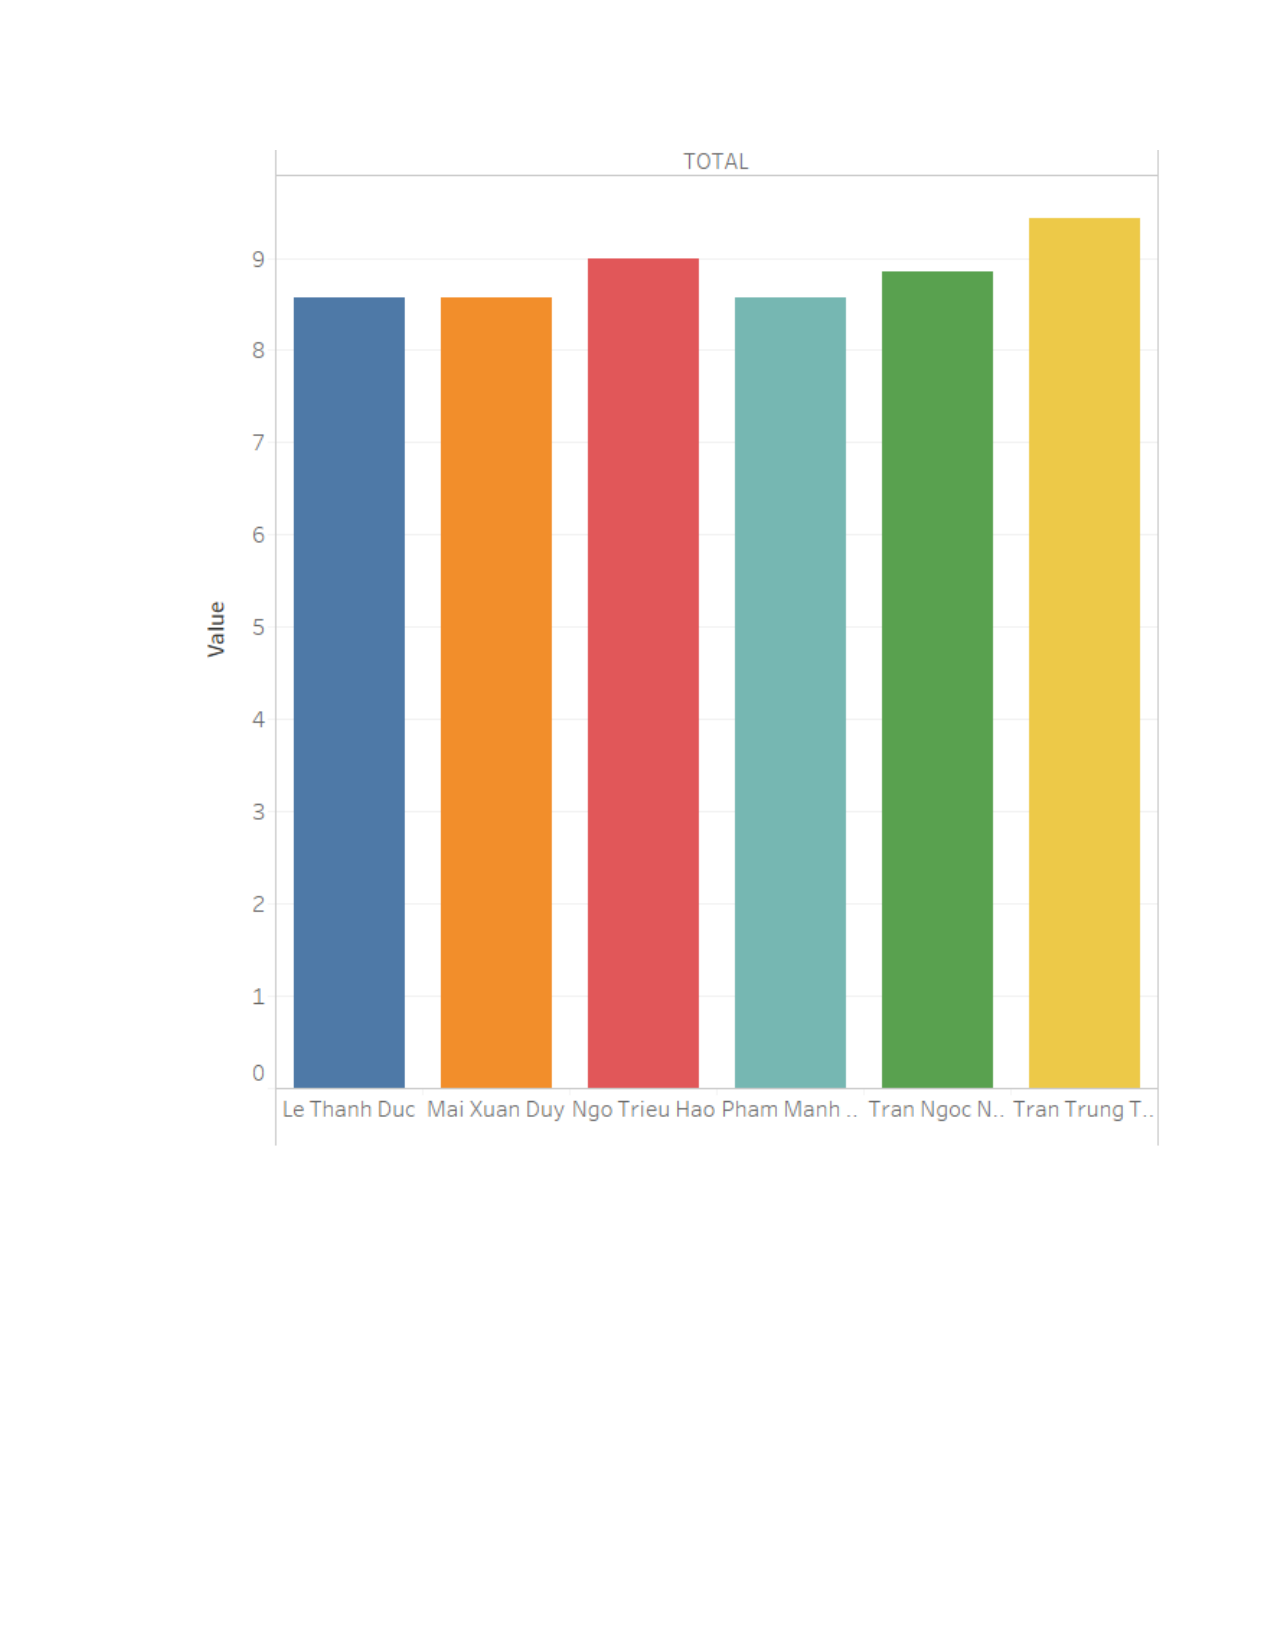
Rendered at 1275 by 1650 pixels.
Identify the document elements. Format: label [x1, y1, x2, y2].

picture [196, 150, 1172, 1153]
